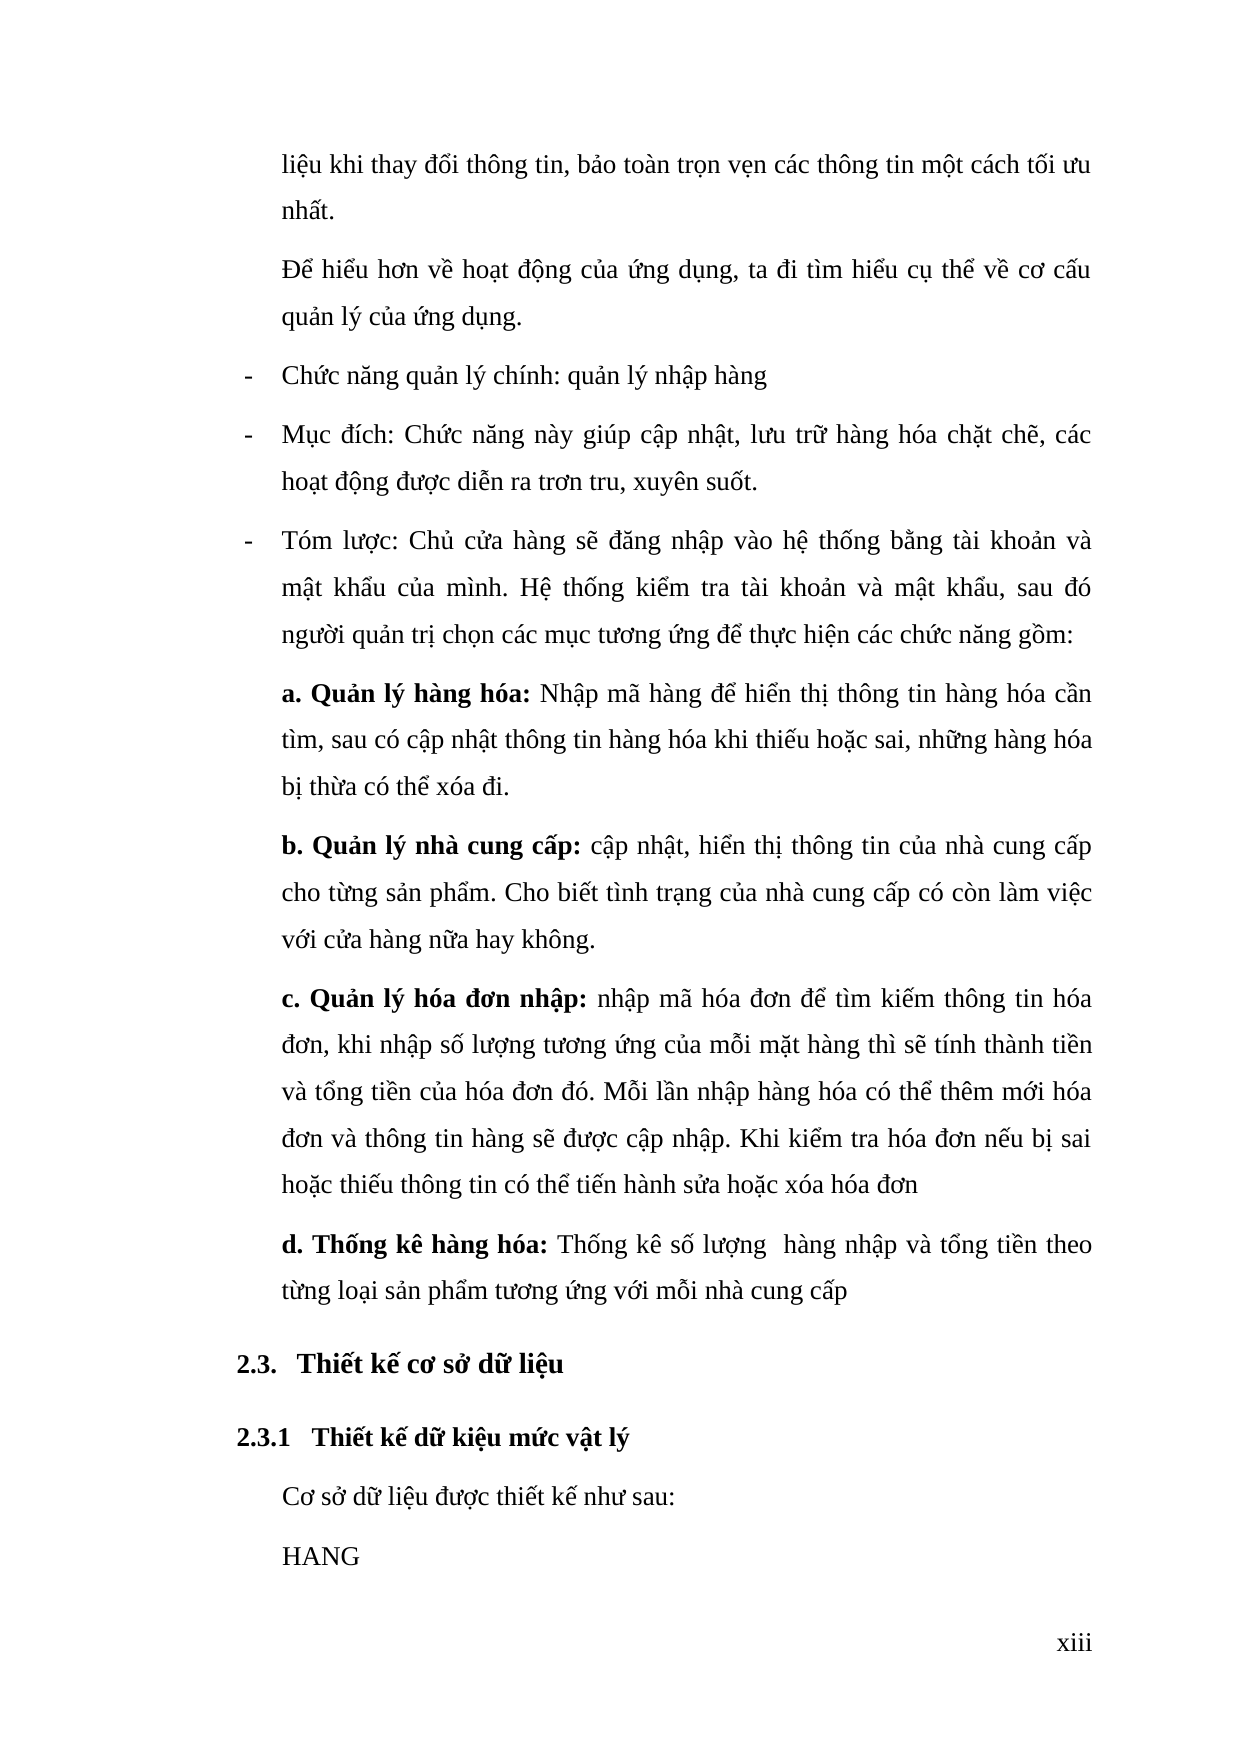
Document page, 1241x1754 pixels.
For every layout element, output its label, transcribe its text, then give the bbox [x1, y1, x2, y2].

text Mục đích: Chức năng này giúp cập nhật, lưu trữ hàng hóa chặt chẽ, các hoạt động được diễn ra trơn tru, xuyên suốt. [244, 418, 1092, 496]
text Tóm lược: Chủ cửa hàng sẽ đăng nhập vào hệ thống bằng tài khoản và mật khẩu của mình. Hệ thống kiểm tra tài khoản và mật khẩu, sau đó người quản trị chọn các mục tương ứng để thực hiện các chức năng gồm: [244, 524, 1092, 649]
text HANG [207, 1540, 1092, 1571]
text Chức năng quản lý chính: quản lý nhập hàng [244, 359, 1092, 391]
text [244, 148, 1092, 226]
text Cơ sở dữ liệu được thiết kế như sau: [207, 1481, 1092, 1512]
list c. Quản lý hóa đơn nhập: nhập mã hóa đơn để tìm kiếm thông tin hóa đơn, khi nhập số lượng tương ứng của mỗi mặt hàng thì sẽ tính thành tiền và tổng tiền của hóa đơn đó. Mỗi lần nhập hàng hóa có thể thêm mới hóa đơn và thông tin hàng sẽ được cập nhập. Khi kiểm tra hóa đơn nếu bị sai hoặc thiếu thông tin có thể tiến hành sửa hoặc xóa hóa đơn [281, 982, 1092, 1200]
subtitle Thiết kế cơ sở dữ liệu [236, 1346, 1092, 1379]
list b. Quản lý nhà cung cấp: cập nhật, hiển thị thông tin của nhà cung cấp cho từng sản phẩm. Cho biết tình trạng của nhà cung cấp có còn làm việc với cửa hàng nữa hay không. [281, 829, 1092, 954]
list d. Thống kê hàng hóa: Thống kê số lượng hàng nhập và tổng tiền theo từng loại sản phẩm tương ứng với mỗi nhà cung cấp [281, 1228, 1092, 1306]
list Để hiểu hơn về hoạt động của ứng dụng, ta đi tìm hiểu cụ thể về cơ cấu quản lý của ứng dụng. [281, 253, 1092, 331]
list a. Quản lý hàng hóa: Nhập mã hàng để hiển thị thông tin hàng hóa cần tìm, sau có cập nhật thông tin hàng hóa khi thiếu hoặc sai, những hàng hóa bị thừa có thể xóa đi. [281, 677, 1092, 801]
subtitle Thiết kế dữ kiệu mức vật lý [236, 1421, 1092, 1452]
